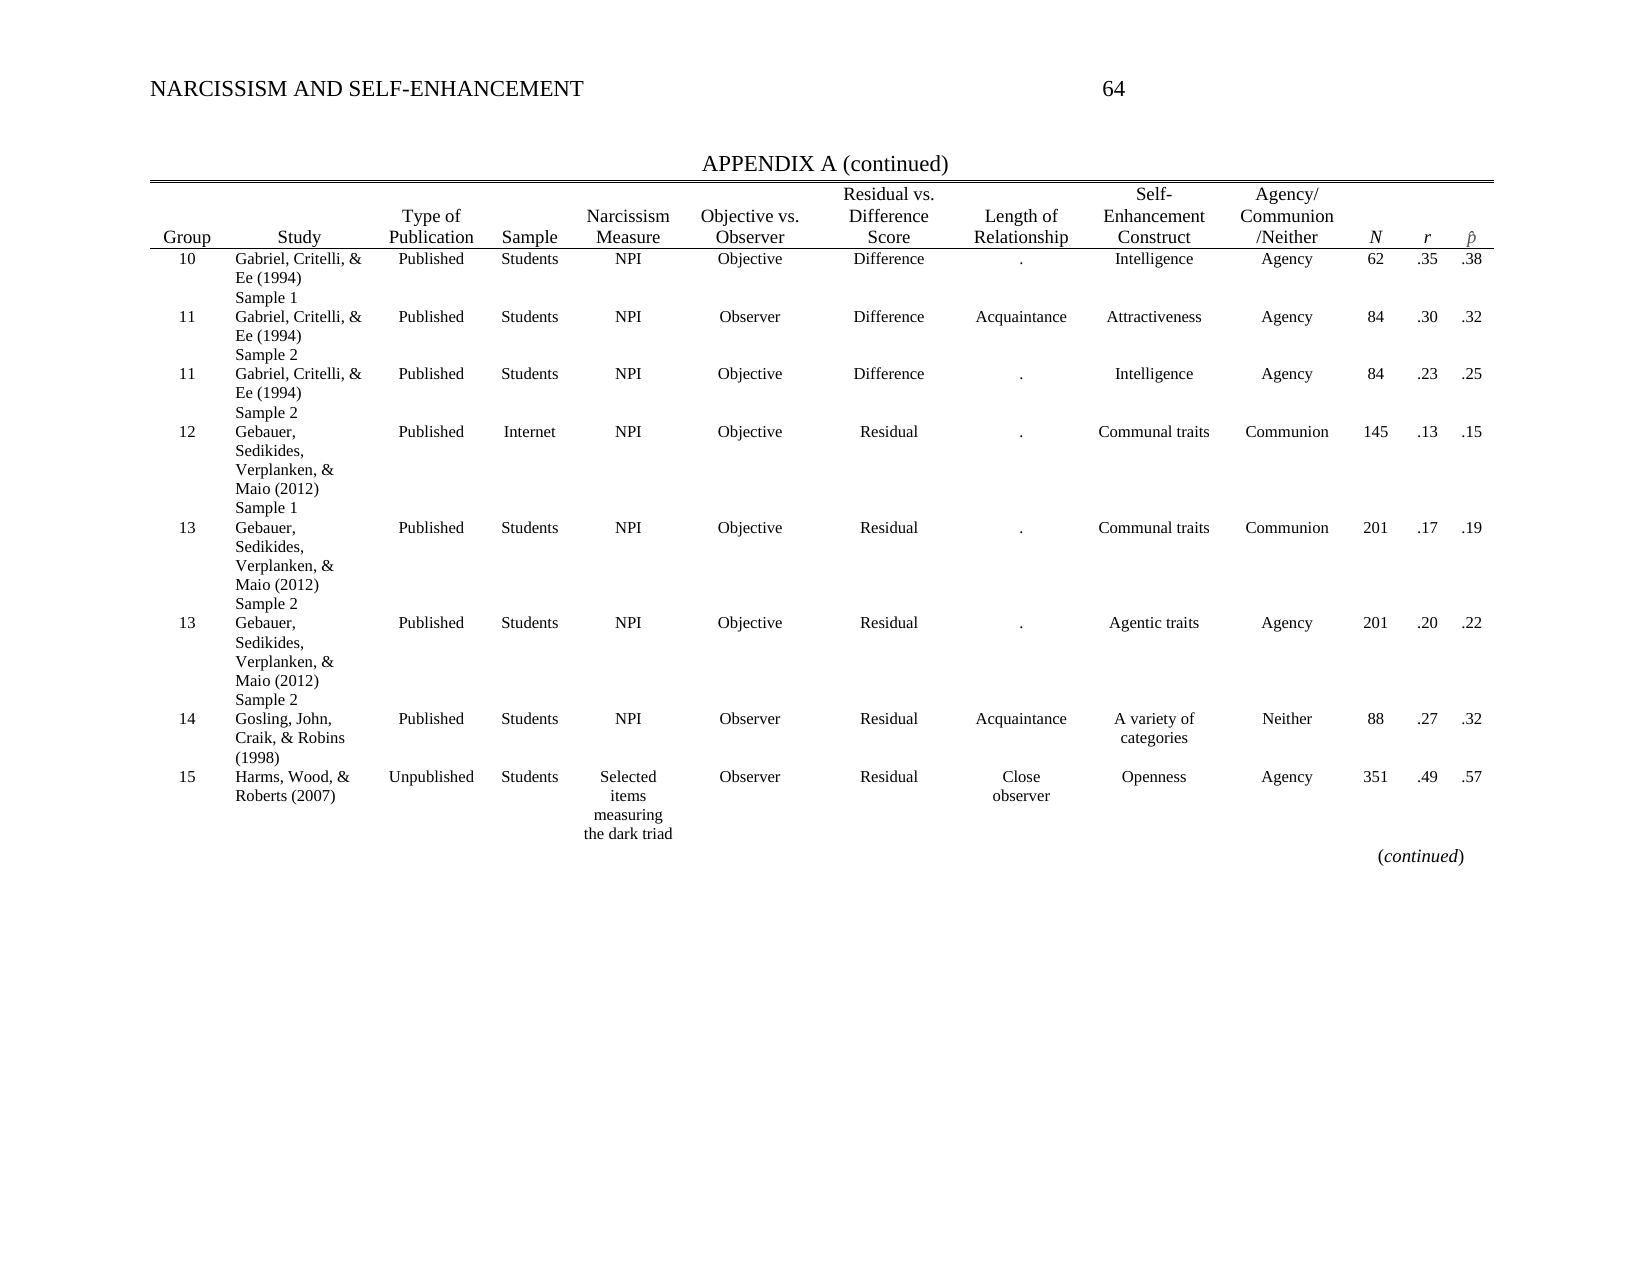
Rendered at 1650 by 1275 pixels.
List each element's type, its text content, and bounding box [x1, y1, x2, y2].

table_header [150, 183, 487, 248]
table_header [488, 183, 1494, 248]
text APPENDIX A (continued) [150, 150, 1500, 176]
text (continued) [1342, 845, 1500, 866]
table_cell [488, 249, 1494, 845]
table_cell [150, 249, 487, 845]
